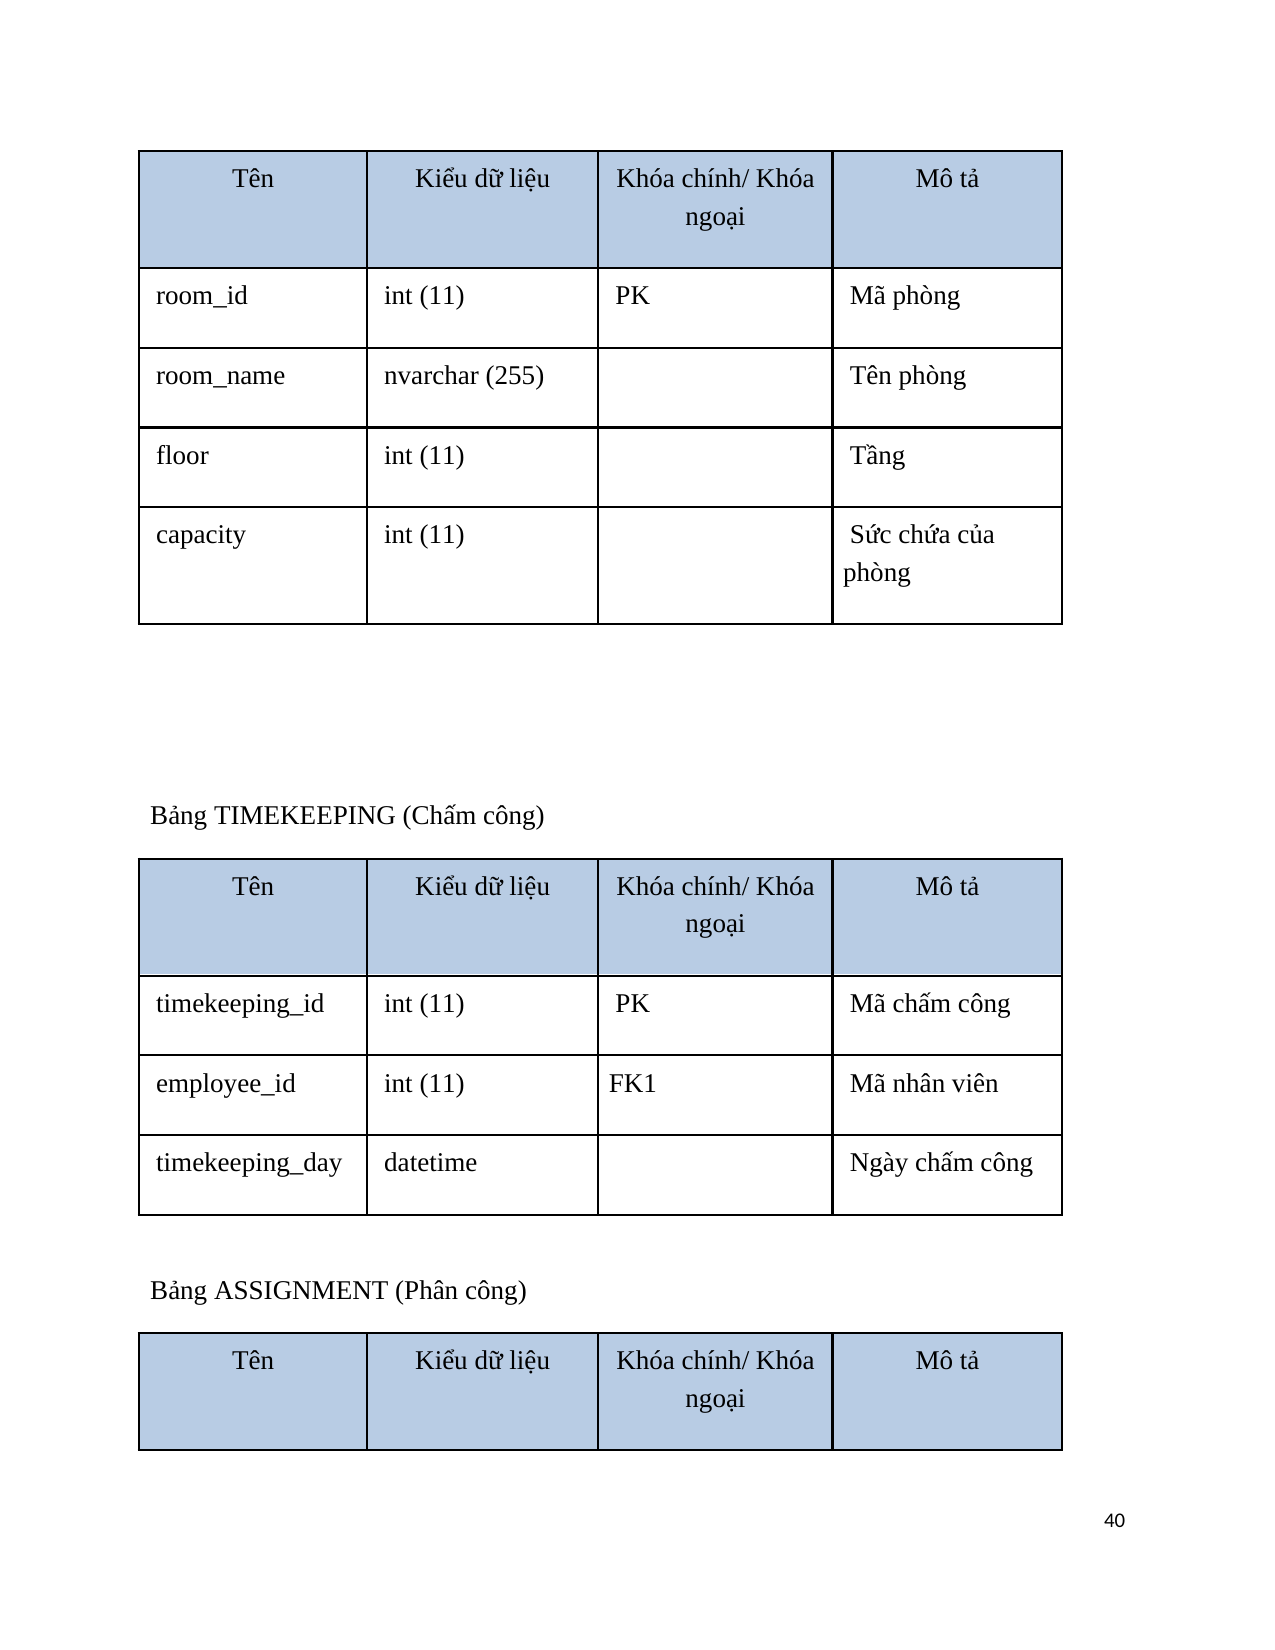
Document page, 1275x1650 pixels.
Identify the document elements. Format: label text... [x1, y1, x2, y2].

table_cell nvarchar (255) [368, 349, 597, 426]
table_cell datetime [368, 1136, 597, 1214]
table_header Mô tả [834, 860, 1061, 974]
table_cell [599, 349, 831, 426]
table_header Khóa chính/ Khóa ngoại [599, 860, 831, 974]
table_cell Tầng [834, 429, 1061, 506]
table_header Kiểu dữ liệu [368, 152, 597, 267]
text Bảng TIMEKEEPING (Chấm công) [150, 799, 1125, 831]
table_cell PK [599, 977, 831, 1054]
table_cell FK1 [599, 1056, 831, 1134]
table_cell capacity [140, 508, 366, 623]
table_cell Mã nhân viên [834, 1056, 1061, 1134]
table_cell timekeeping_day [140, 1136, 366, 1214]
table_header Mô tả [834, 1334, 1061, 1449]
table_header Khóa chính/ Khóa ngoại [599, 152, 831, 267]
table_cell int (11) [368, 1056, 597, 1134]
table_cell [599, 508, 831, 623]
table_cell Sức chứa của phòng [834, 508, 1061, 623]
table_cell int (11) [368, 429, 597, 506]
table_cell employee_id [140, 1056, 366, 1134]
table_cell [599, 429, 831, 506]
table_cell int (11) [368, 977, 597, 1054]
table_header Tên [140, 1334, 366, 1449]
table_cell int (11) [368, 508, 597, 623]
table_header Mô tả [834, 152, 1061, 267]
table_cell PK [599, 269, 831, 347]
table_cell floor [140, 429, 366, 506]
table_header Tên [140, 152, 366, 267]
table_cell Tên phòng [834, 349, 1061, 426]
table_header Khóa chính/ Khóa ngoại [599, 1334, 831, 1449]
table_cell int (11) [368, 269, 597, 347]
table_cell Ngày chấm công [834, 1136, 1061, 1214]
table_cell room_name [140, 349, 366, 426]
table_cell room_id [140, 269, 366, 347]
table_header Kiểu dữ liệu [368, 860, 597, 974]
table_header Tên [140, 860, 366, 974]
table_cell Mã chấm công [834, 977, 1061, 1054]
table_header Kiểu dữ liệu [368, 1334, 597, 1449]
table_cell [599, 1136, 831, 1214]
table_cell timekeeping_id [140, 977, 366, 1054]
text Bảng ASSIGNMENT (Phân công) [150, 1274, 1125, 1305]
table_cell Mã phòng [834, 269, 1061, 347]
